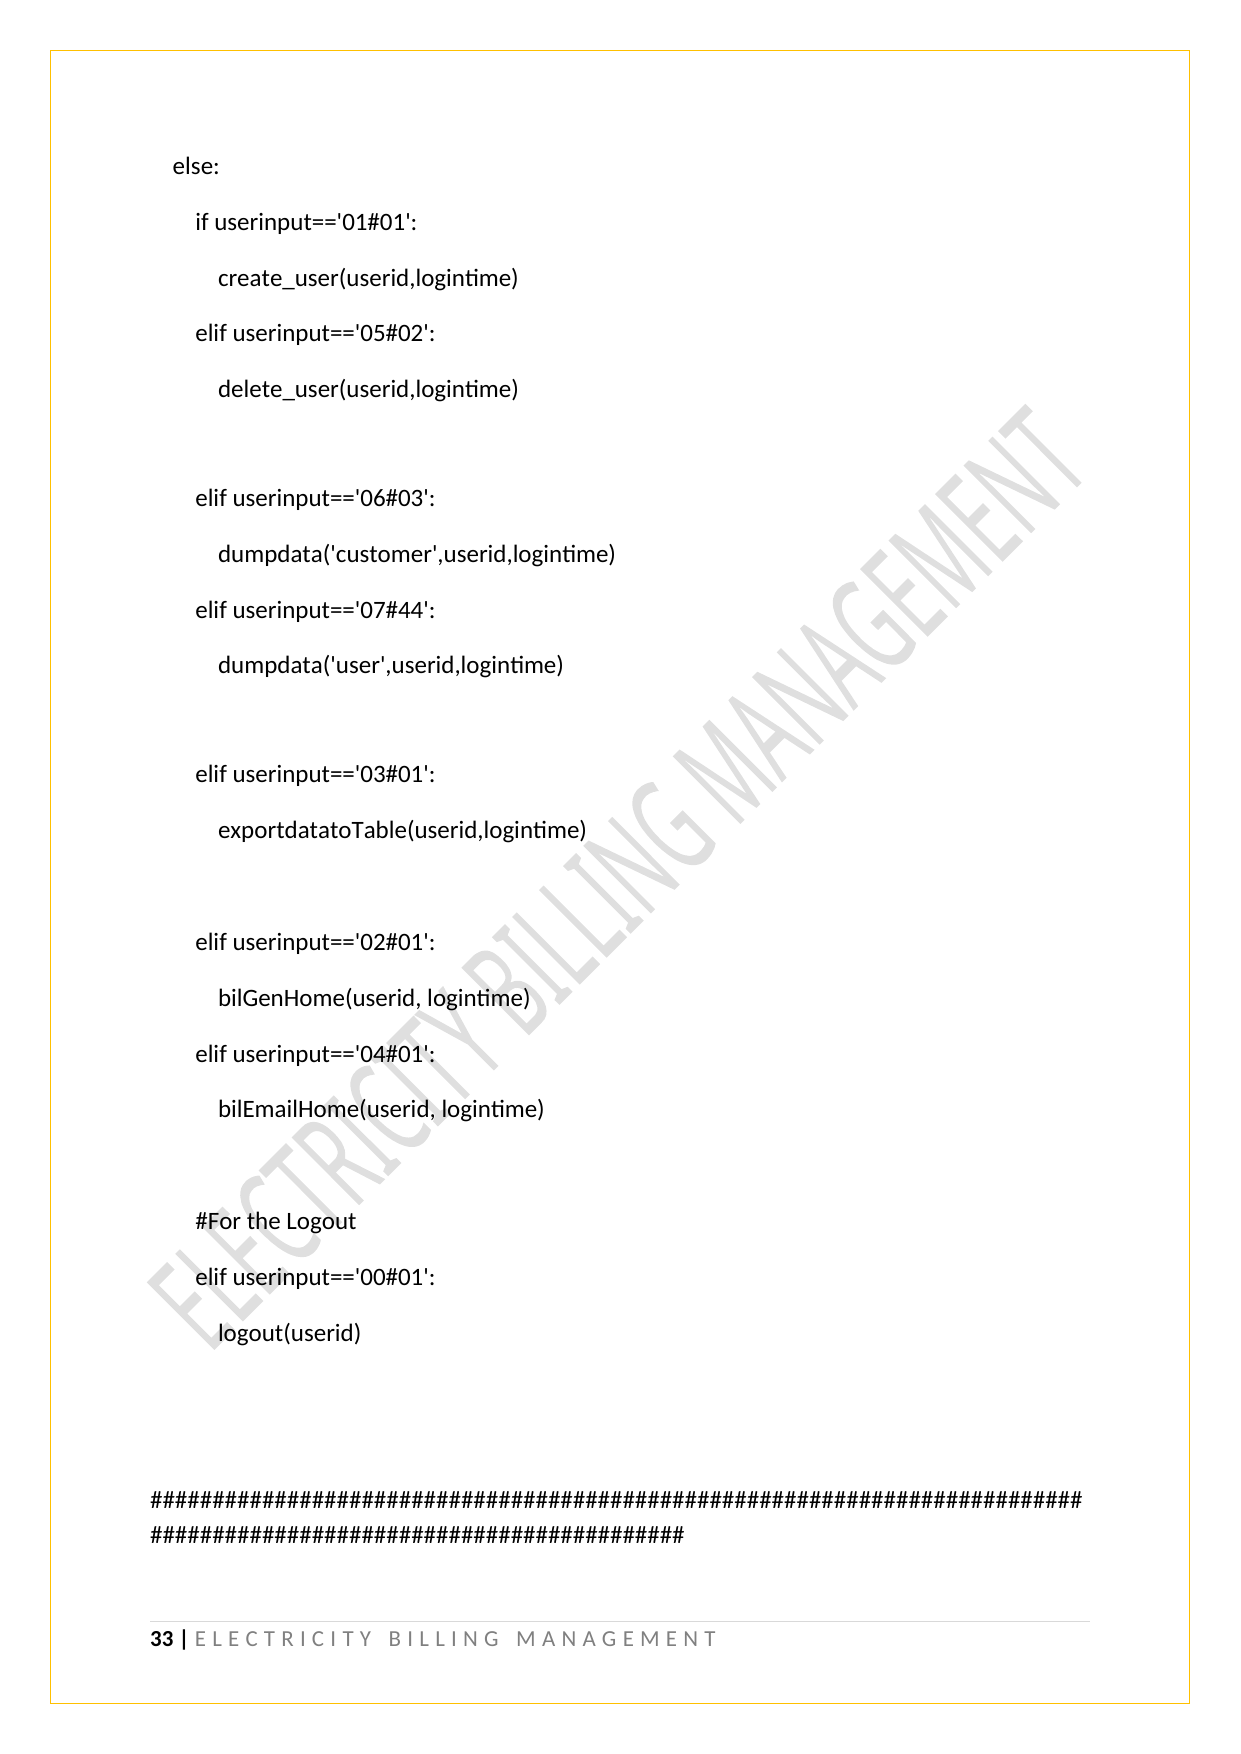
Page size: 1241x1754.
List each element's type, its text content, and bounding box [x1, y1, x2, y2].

text create_user(userid,logintime) [150, 262, 1090, 292]
text elif userinput=='02#01': [150, 926, 1090, 957]
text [150, 1484, 1090, 1550]
text delete_user(userid,logintime) [150, 373, 1090, 404]
text bilEmailHome(userid, logintime) [150, 1093, 1090, 1124]
text elif userinput=='03#01': [150, 758, 1090, 789]
text elif userinput=='05#02': [150, 317, 1090, 348]
text #For the Logout [150, 1205, 1090, 1236]
text bilGenHome(userid, logintime) [150, 982, 1090, 1012]
text if userinput=='01#01': [150, 206, 1090, 236]
text elif userinput=='07#44': [150, 594, 1090, 624]
text elif userinput=='00#01': [150, 1261, 1090, 1292]
text else: [150, 150, 1090, 181]
text elif userinput=='06#03': [150, 482, 1090, 513]
text elif userinput=='04#01': [150, 1038, 1090, 1068]
text dumpdata('user',userid,logintime) [150, 650, 1090, 680]
text exportdatatoTable(userid,logintime) [150, 814, 1090, 845]
text logout(userid) [150, 1317, 1090, 1347]
text dumpdata('customer',userid,logintime) [150, 538, 1090, 568]
